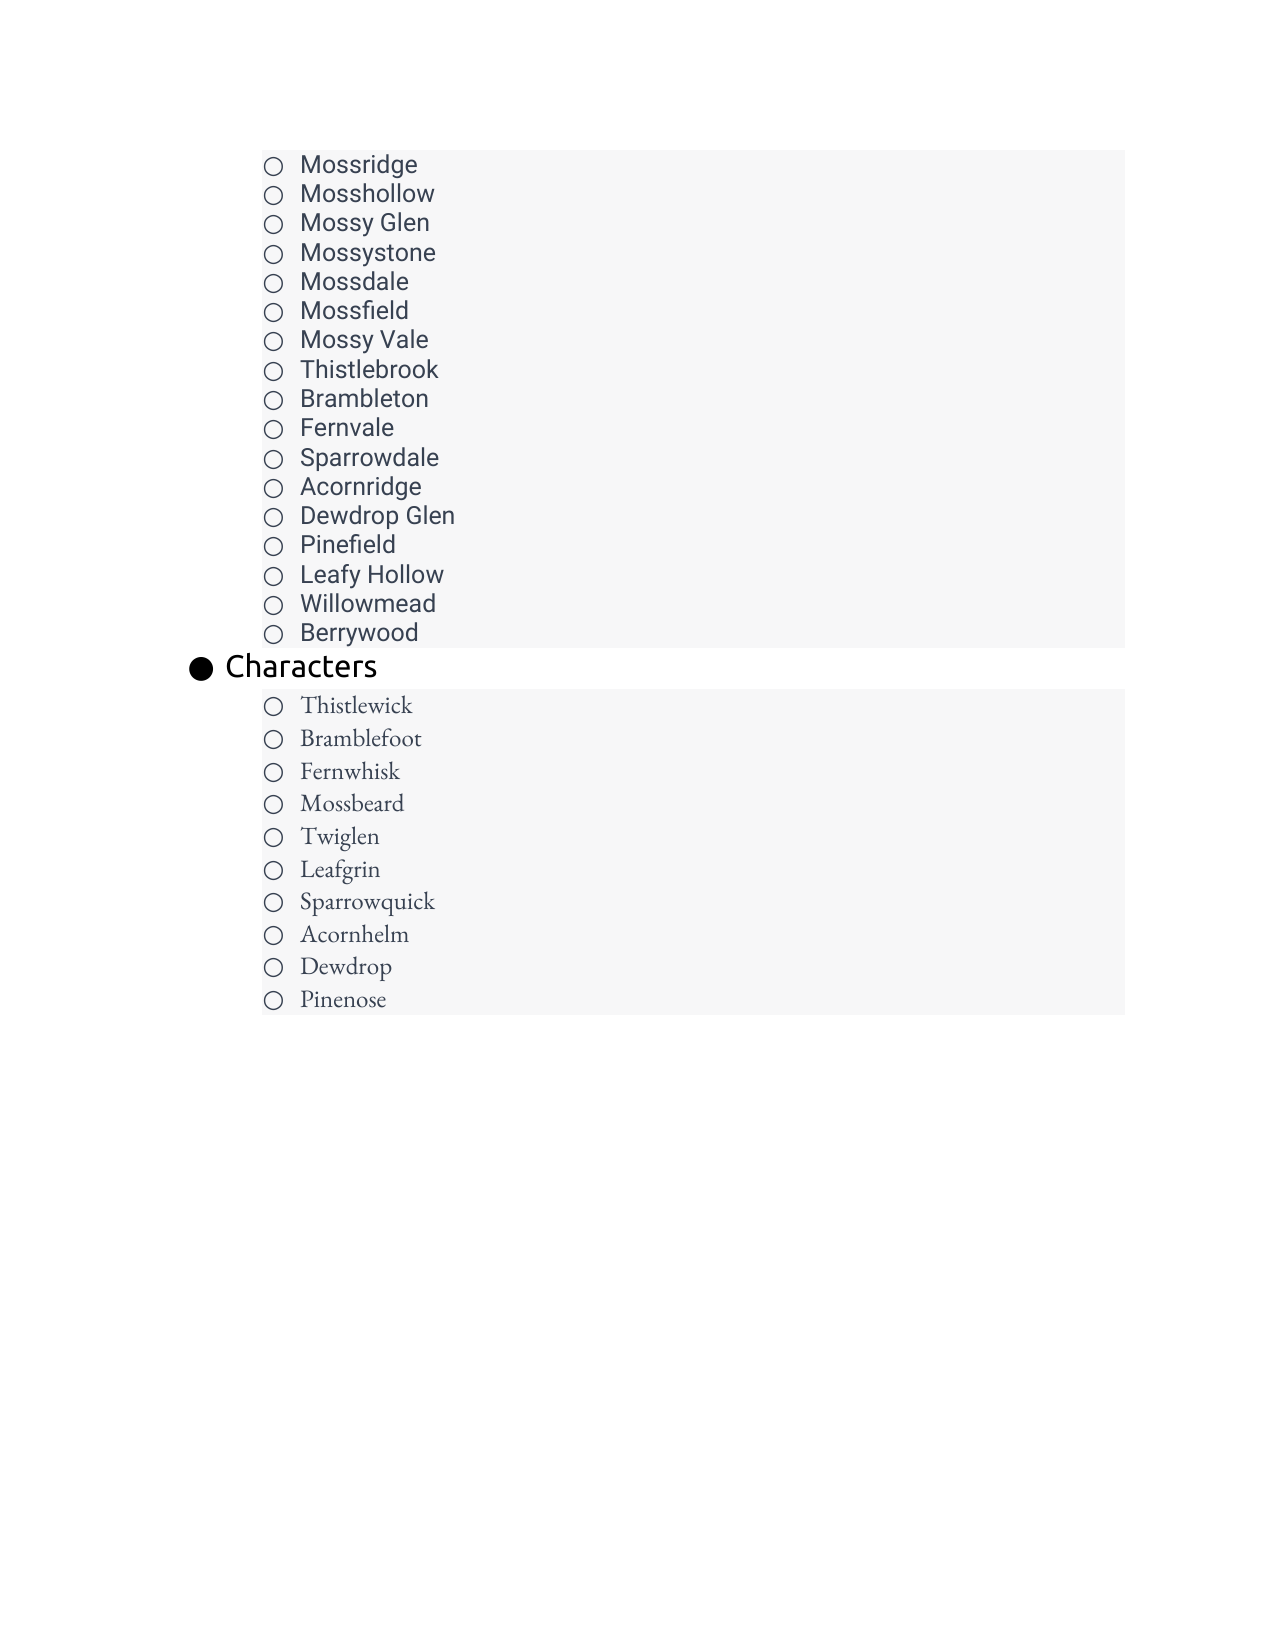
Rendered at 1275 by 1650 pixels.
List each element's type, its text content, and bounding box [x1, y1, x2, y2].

list Acornridge [262, 472, 1125, 501]
list Pinenose [262, 982, 1125, 1015]
list Twiglen [262, 819, 1125, 852]
list Sparrowquick [262, 884, 1125, 917]
list Fernwhisk [262, 754, 1125, 787]
list Willowmead [262, 589, 1125, 618]
list Berrywood [262, 618, 1125, 648]
list Dewdrop Glen [262, 501, 1125, 531]
list Mossridge [262, 150, 1125, 179]
list Brambleton [262, 384, 1125, 413]
list Mossystone [262, 238, 1125, 267]
list Bramblefoot [262, 721, 1125, 754]
list Thistlewick [262, 689, 1125, 721]
list Mossdale [262, 267, 1125, 296]
list Sparrowdale [262, 443, 1125, 472]
list Mossy Glen [262, 208, 1125, 238]
list Mossbeard [262, 787, 1125, 819]
list Mossfield [262, 296, 1125, 326]
list Mosshollow [262, 179, 1125, 208]
list Pinefield [262, 531, 1125, 560]
list Characters [187, 648, 1125, 683]
list Thistlebrook [262, 355, 1125, 384]
list Acornhelm [262, 917, 1125, 949]
list Leafgrin [262, 852, 1125, 884]
list Mossy Vale [262, 326, 1125, 355]
list Fernvale [262, 413, 1125, 443]
list Dewdrop [262, 949, 1125, 982]
list Leafy Hollow [262, 560, 1125, 589]
